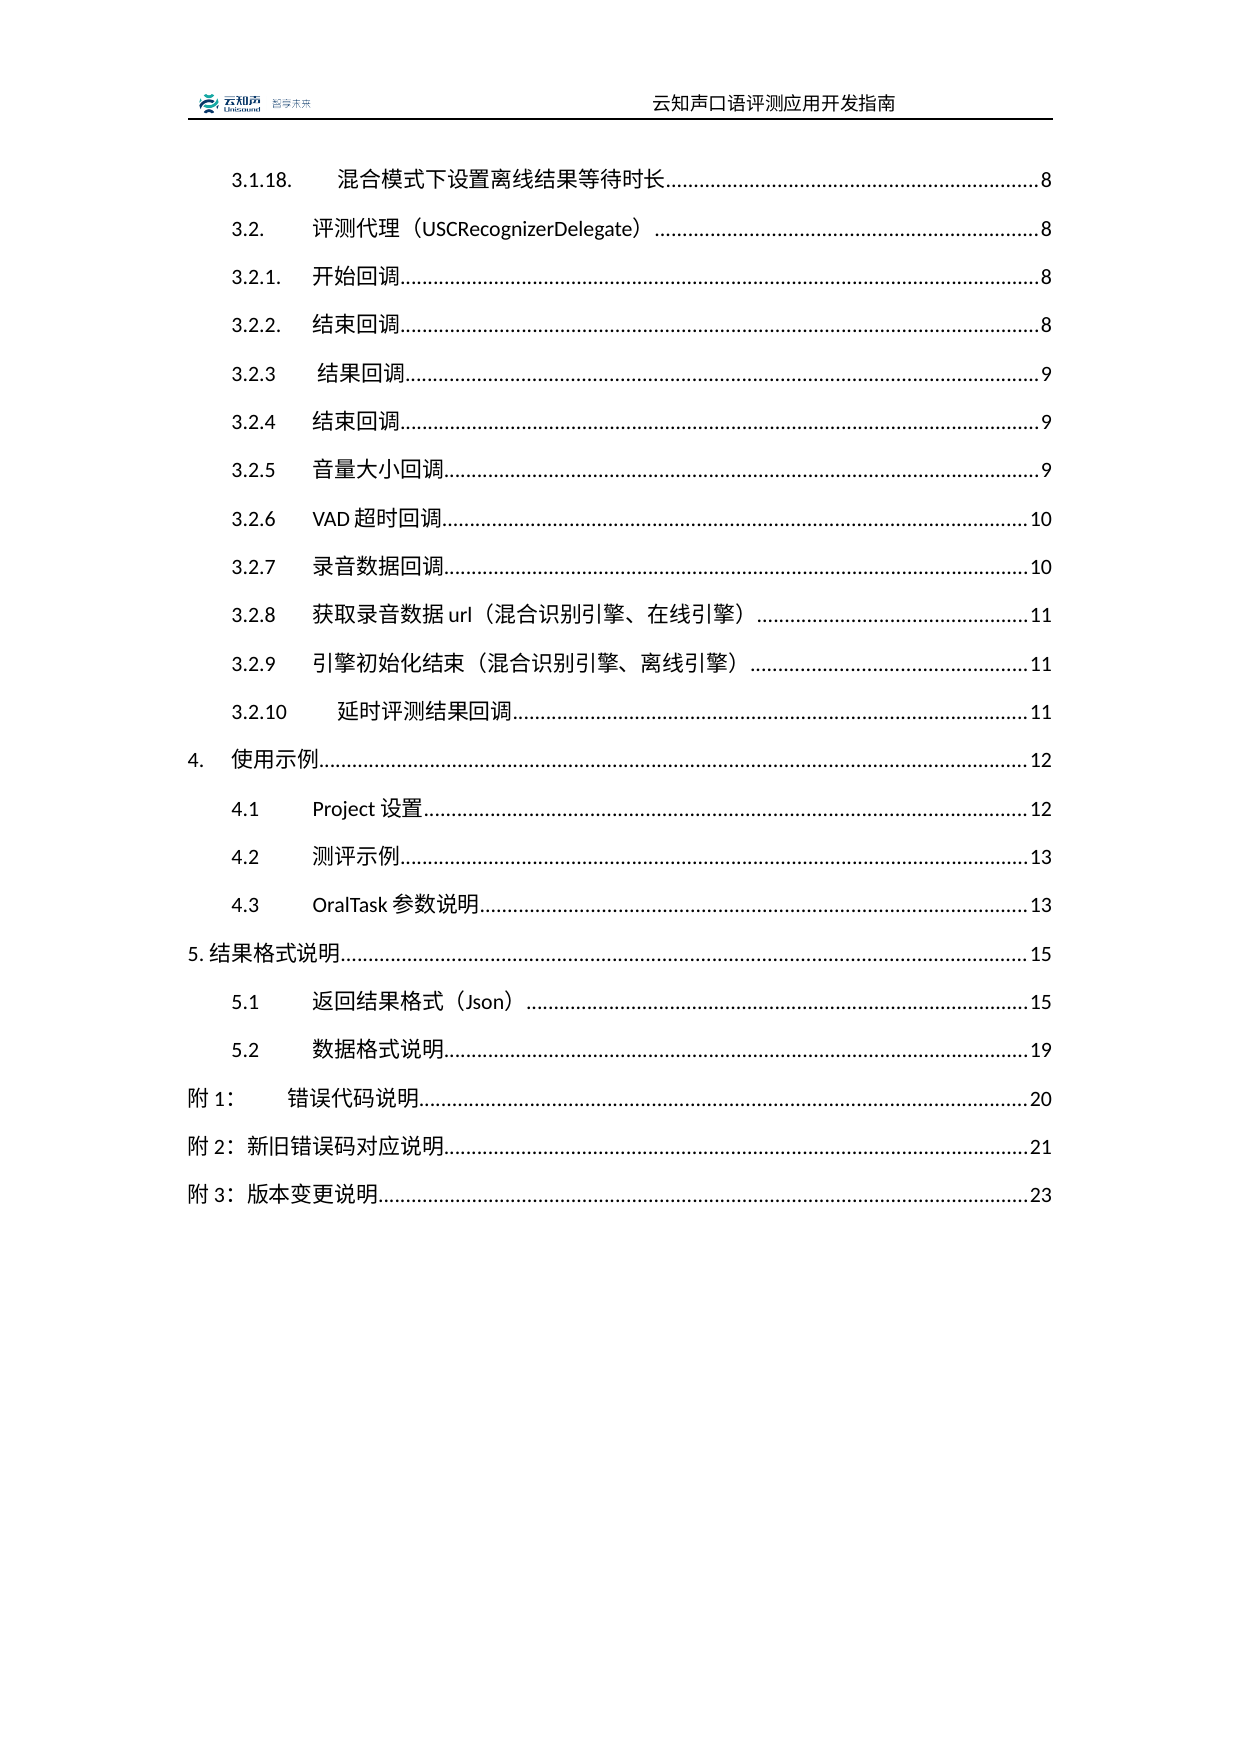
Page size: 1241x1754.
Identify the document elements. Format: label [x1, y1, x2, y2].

picture [198, 92, 312, 115]
